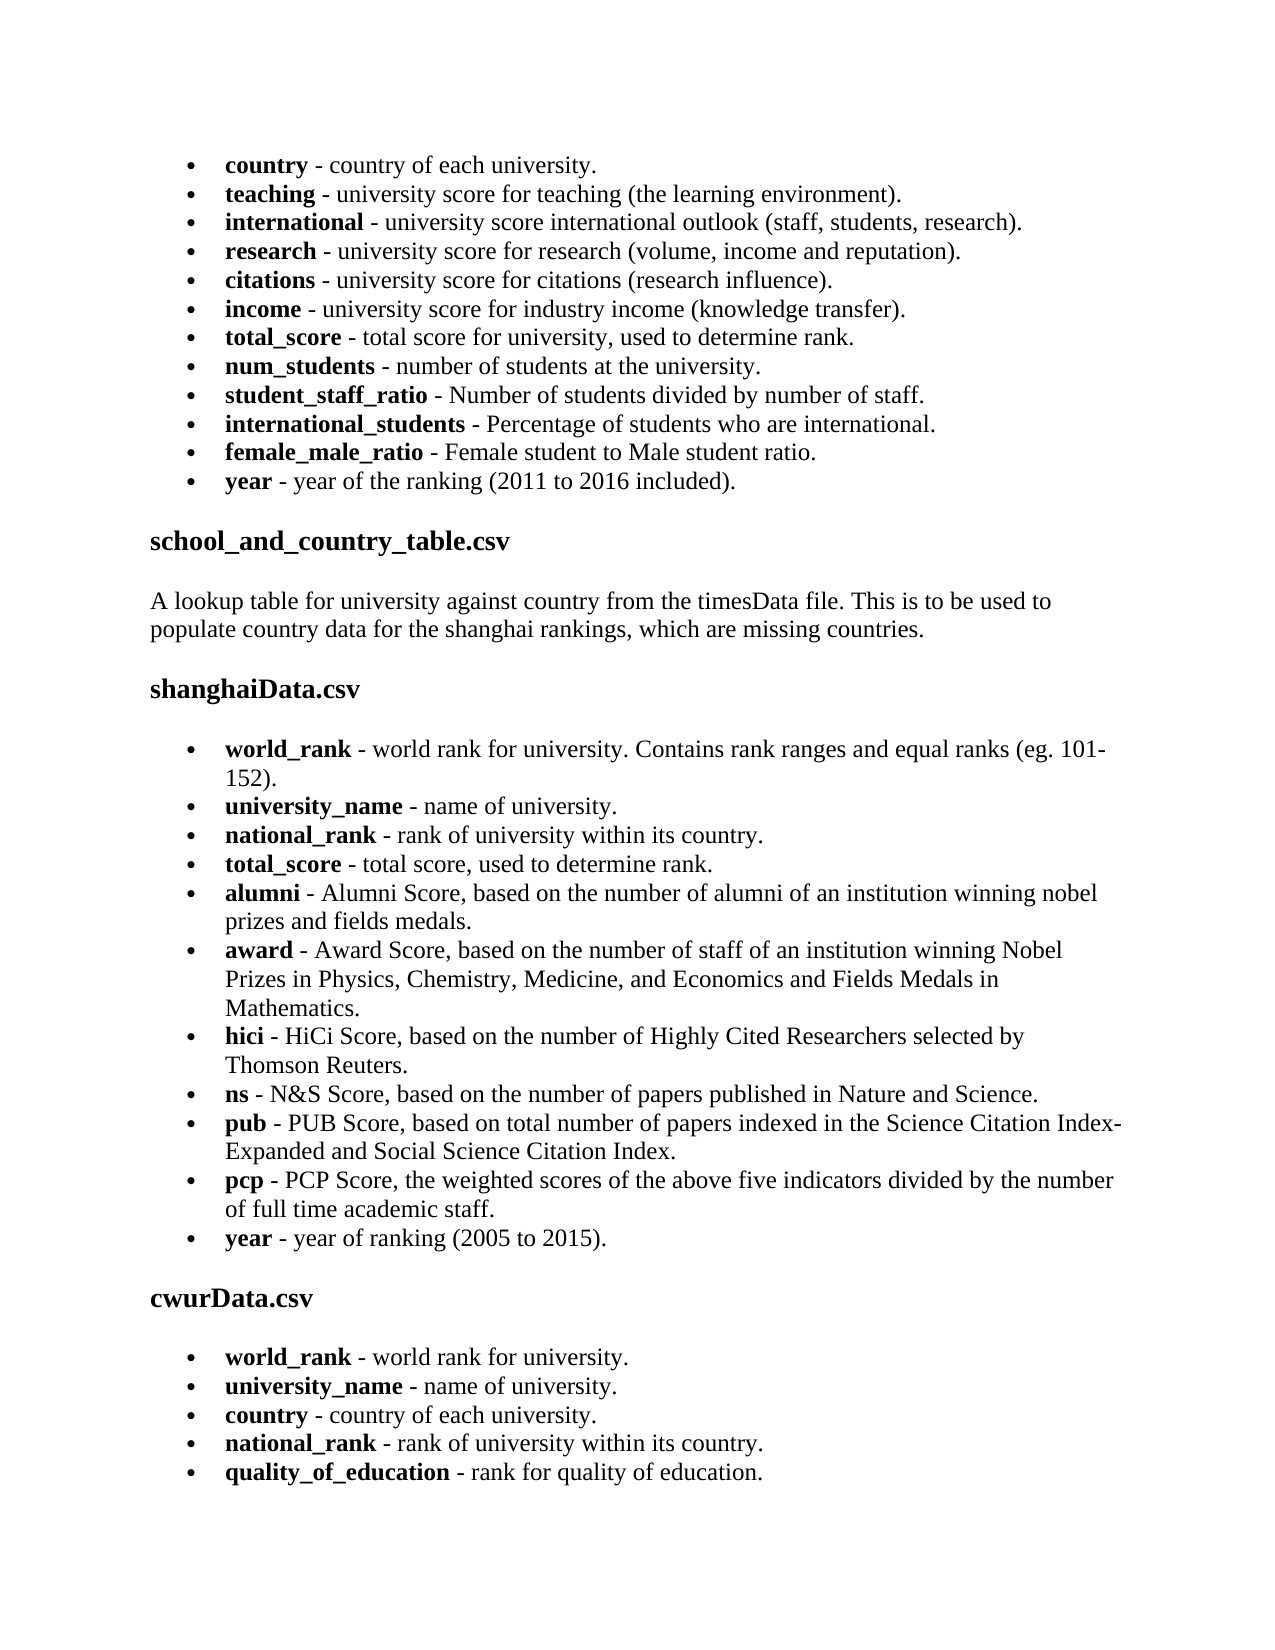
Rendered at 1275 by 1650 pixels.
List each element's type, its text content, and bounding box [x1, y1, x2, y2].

text A lookup table for university against country from the timesData file. This is to be used to populate country data for the shanghai rankings, which are missing countries. [150, 586, 1125, 643]
list international - university score international outlook (staff, students, research). [187, 207, 1125, 236]
list hici - HiCi Score, based on the number of Highly Cited Researchers selected by Thomson Reuters. [187, 1021, 1125, 1079]
list national_rank - rank of university within its country. [187, 1428, 1125, 1457]
list citations - university score for citations (research influence). [187, 265, 1125, 294]
list student_staff_ratio - Number of students divided by number of staff. [187, 380, 1125, 409]
list alumni - Alumni Score, based on the number of alumni of an institution winning nobel prizes and fields medals. [187, 878, 1125, 935]
text cwurData.csv [150, 1281, 1125, 1313]
list quality_of_education - rank for quality of education. [187, 1457, 1125, 1486]
list world_rank - world rank for university. [187, 1342, 1125, 1371]
list university_name - name of university. [187, 791, 1125, 820]
list research - university score for research (volume, income and reputation). [187, 236, 1125, 265]
list country - country of each university. [187, 1400, 1125, 1428]
text school_and_country_table.csv [150, 524, 1125, 557]
text shanghaiData.csv [150, 672, 1125, 705]
list female_male_ratio - Female student to Male student ratio. [187, 437, 1125, 466]
list num_students - number of students at the university. [187, 351, 1125, 380]
list pub - PUB Score, based on total number of papers indexed in the Science Citation Index-Expanded and Social Science Citation Index. [187, 1108, 1125, 1165]
list income - university score for industry income (knowledge transfer). [187, 294, 1125, 322]
list total_score - total score for university, used to determine rank. [187, 322, 1125, 351]
list world_rank - world rank for university. Contains rank ranges and equal ranks (eg. 101-152). [187, 734, 1125, 791]
list country - country of each university. [187, 150, 1125, 179]
list year - year of ranking (2005 to 2015). [187, 1223, 1125, 1251]
list international_students - Percentage of students who are international. [187, 409, 1125, 437]
list award - Award Score, based on the number of staff of an institution winning Nobel Prizes in Physics, Chemistry, Medicine, and Economics and Fields Medals in Mathematics. [187, 935, 1125, 1021]
list year - year of the ranking (2011 to 2016 included). [187, 466, 1125, 495]
list ns - N&S Score, based on the number of papers published in Nature and Science. [187, 1079, 1125, 1108]
list national_rank - rank of university within its country. [187, 820, 1125, 849]
list teaching - university score for teaching (the learning environment). [187, 179, 1125, 207]
list total_score - total score, used to determine rank. [187, 849, 1125, 878]
list pcp - PCP Score, the weighted scores of the above five indicators divided by the number of full time academic staff. [187, 1165, 1125, 1223]
list university_name - name of university. [187, 1371, 1125, 1400]
